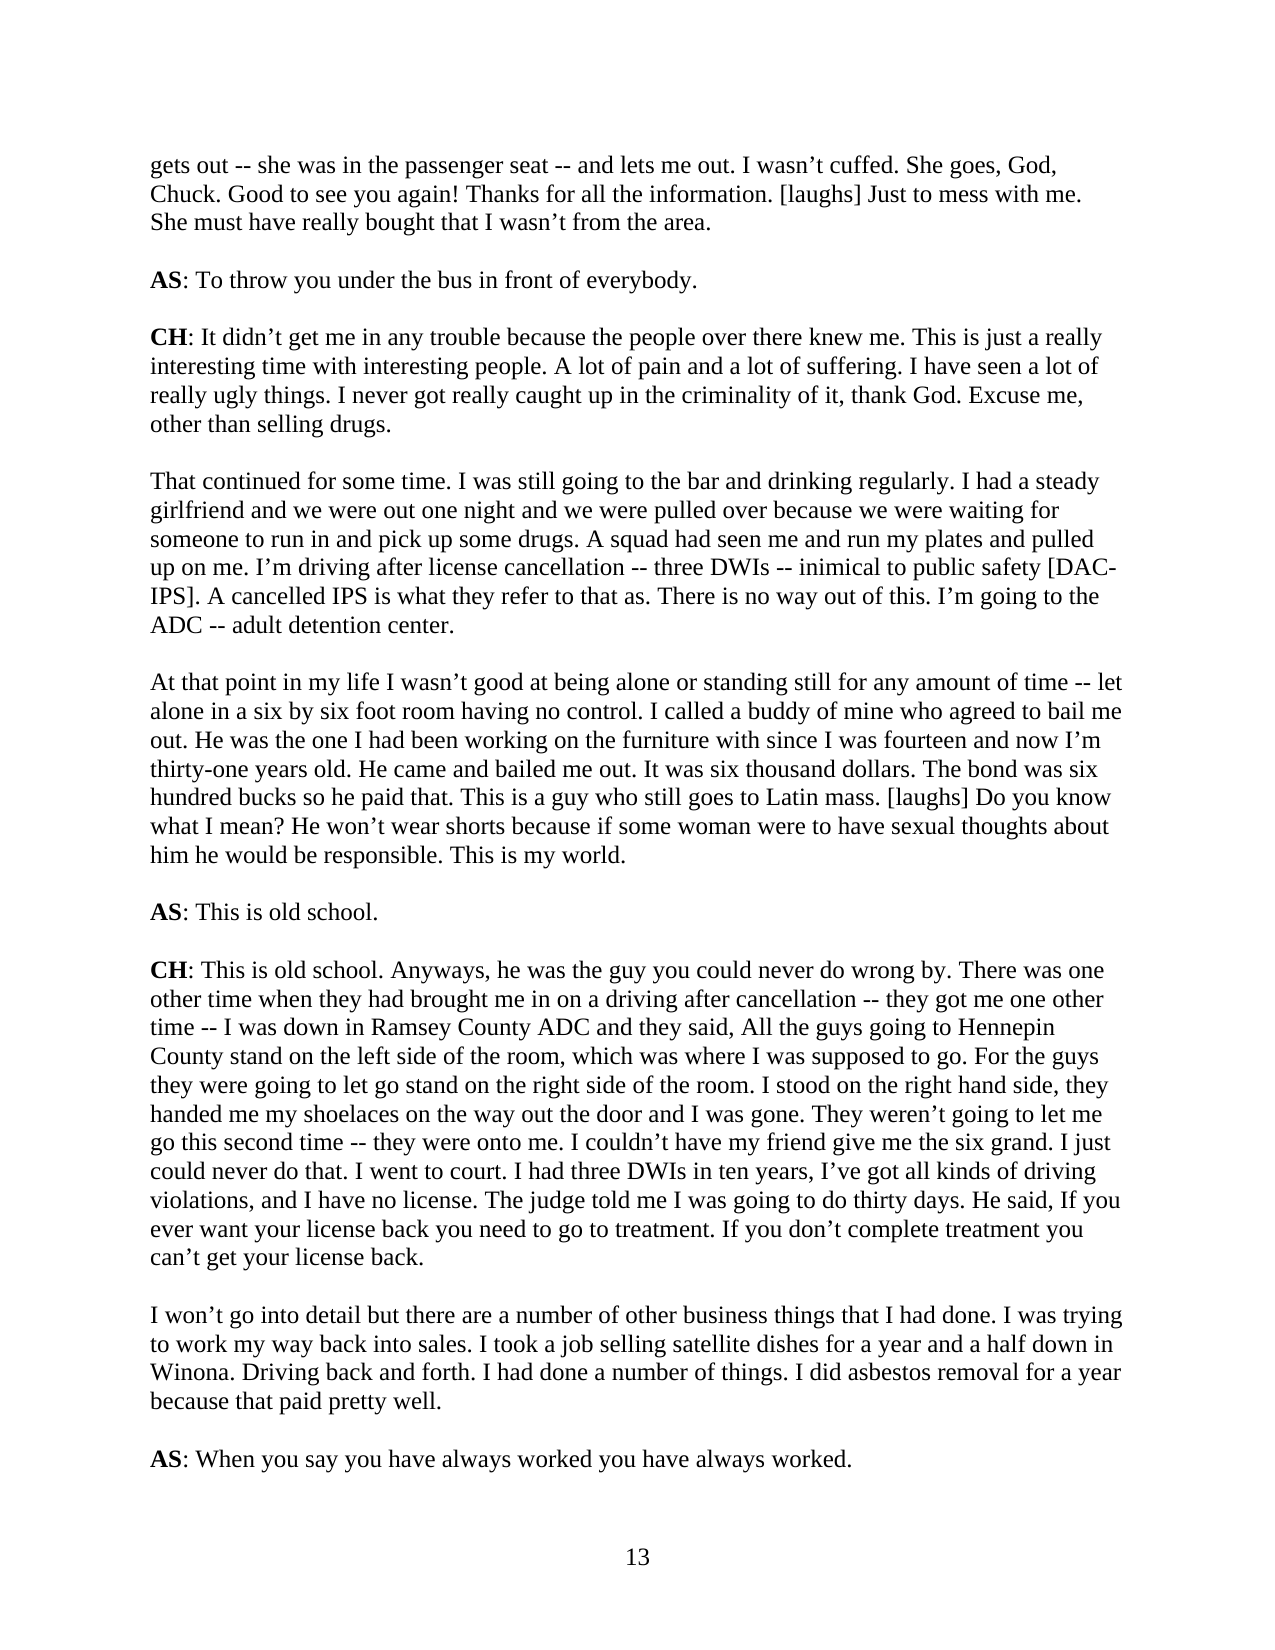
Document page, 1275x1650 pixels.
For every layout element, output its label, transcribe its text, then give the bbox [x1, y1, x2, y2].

text CH: It didn’t get me in any trouble because the people over there knew me. This is just a really interesting time with interesting people. A lot of pain and a lot of suffering. I have seen a lot of really ugly things. I never got really caught up in the criminality of it, thank God. Excuse me, other than selling drugs. [150, 322, 1125, 437]
text AS: This is old school. [150, 897, 1125, 926]
text AS: To throw you under the bus in front of everybody. [150, 265, 1125, 294]
text CH: This is old school. Anyways, he was the guy you could never do wrong by. There was one other time when they had brought me in on a driving after cancellation -- they got me one other time -- I was down in Ramsey County ADC and they said, All the guys going to Hennepin County stand on the left side of the room, which was where I was supposed to go. For the guys they were going to let go stand on the right side of the room. I stood on the right hand side, they handed me my shoelaces on the way out the door and I was gone. They weren’t going to let me go this second time -- they were onto me. I couldn’t have my friend give me the six grand. I just could never do that. I went to court. I had three DWIs in ten years, I’ve got all kinds of driving violations, and I have no license. The judge told me I was going to do thirty days. He said, If you ever want your license back you need to go to treatment. If you don’t complete treatment you can’t get your license back. [150, 955, 1125, 1271]
text At that point in my life I wasn’t good at being alone or standing still for any amount of time -- let alone in a six by six foot room having no control. I called a buddy of mine who agreed to bail me out. He was the one I had been working on the furniture with since I was fourteen and now I’m thirty-one years old. He came and bailed me out. It was six thousand dollars. The bond was six hundred bucks so he paid that. This is a guy who still goes to Latin mass. [laughs] Do you know what I mean? He won’t wear shorts because if some woman were to have sexual thoughts about him he would be responsible. This is my world. [150, 667, 1125, 869]
text That continued for some time. I was still going to the bar and drinking regularly. I had a steady girlfriend and we were out one night and we were pulled over because we were waiting for someone to run in and pick up some drugs. A squad had seen me and run my plates and pulled up on me. I’m driving after license cancellation -- three DWIs -- inimical to public safety [DAC-IPS]. A cancelled IPS is what they refer to that as. There is no way out of this. I’m going to the ADC -- adult detention center. [150, 466, 1125, 639]
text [150, 150, 1125, 236]
text AS: When you say you have always worked you have always worked. [150, 1444, 1125, 1472]
text I won’t go into detail but there are a number of other business things that I had done. I was trying to work my way back into sales. I took a job selling satellite dishes for a year and a half down in Winona. Driving back and forth. I had done a number of things. I did asbestos removal for a year because that paid pretty well. [150, 1300, 1125, 1415]
